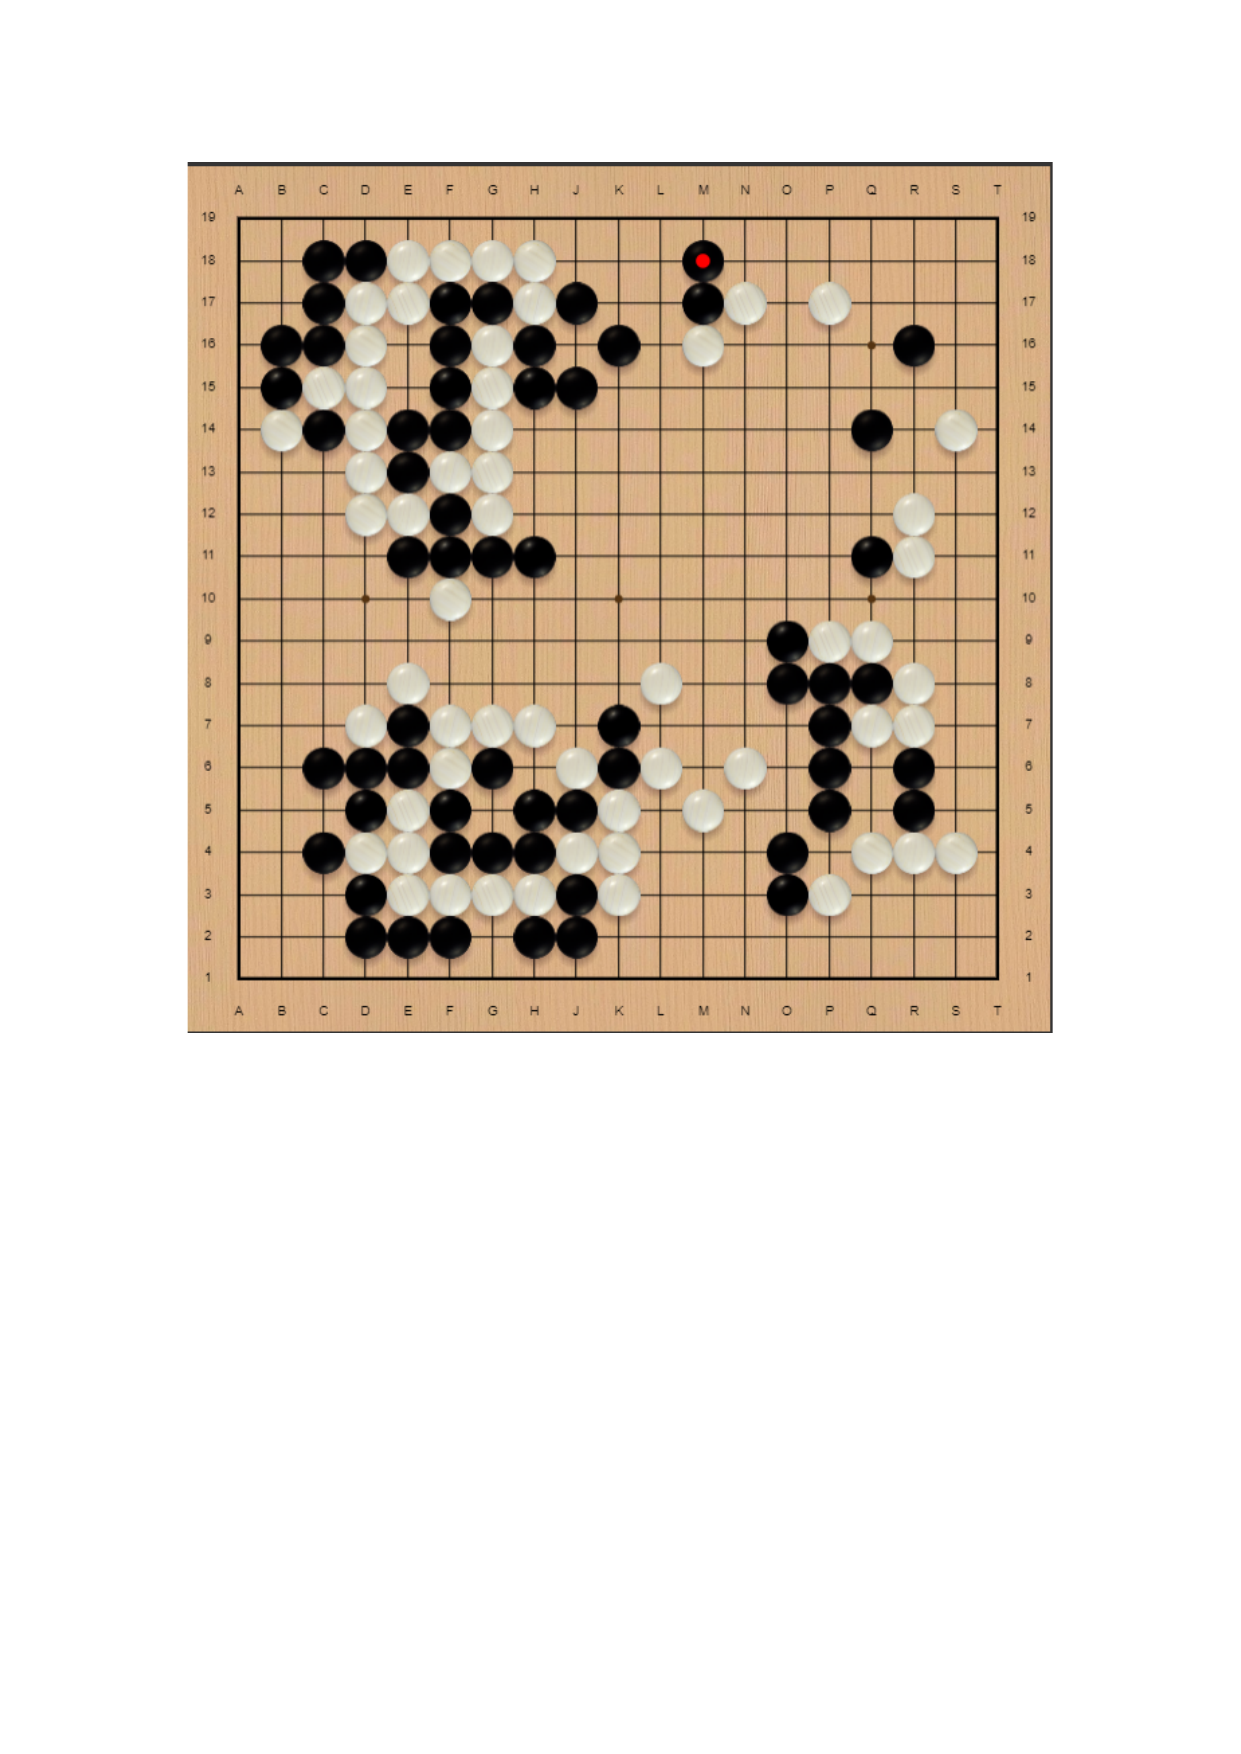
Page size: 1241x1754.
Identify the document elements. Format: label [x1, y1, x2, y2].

picture [187, 162, 1053, 1033]
